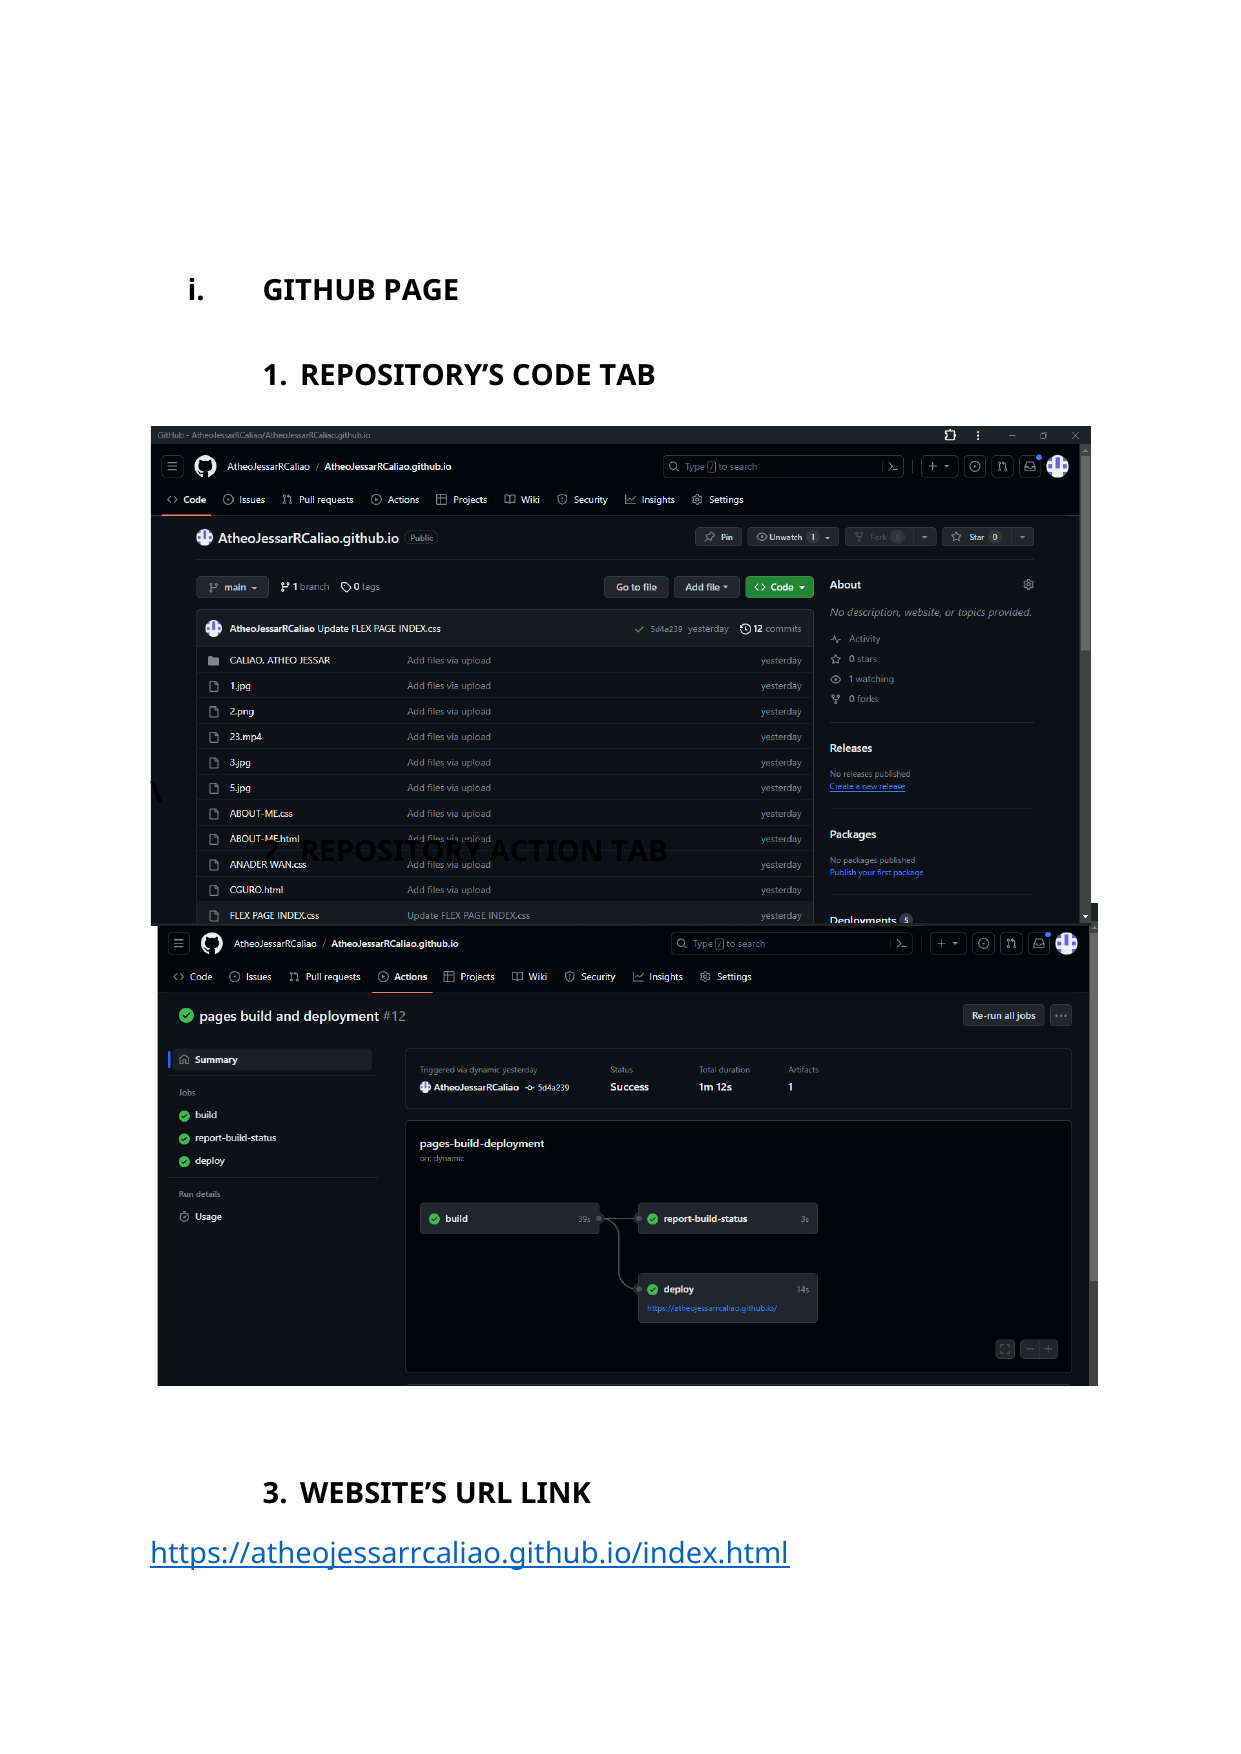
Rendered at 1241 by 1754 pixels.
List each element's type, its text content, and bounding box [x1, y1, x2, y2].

list WEBSITE’S URL LINK [262, 1473, 1090, 1512]
list REPOSITORY’S CODE TAB [262, 354, 1090, 394]
picture [150, 426, 1098, 1386]
text https://atheojessarrcaliao.github.io/index.html [150, 1532, 1090, 1572]
list REPOSITORY ACTION TAB [262, 830, 1090, 870]
list GITHUB PAGE [187, 269, 1090, 309]
text \ [150, 771, 1090, 811]
